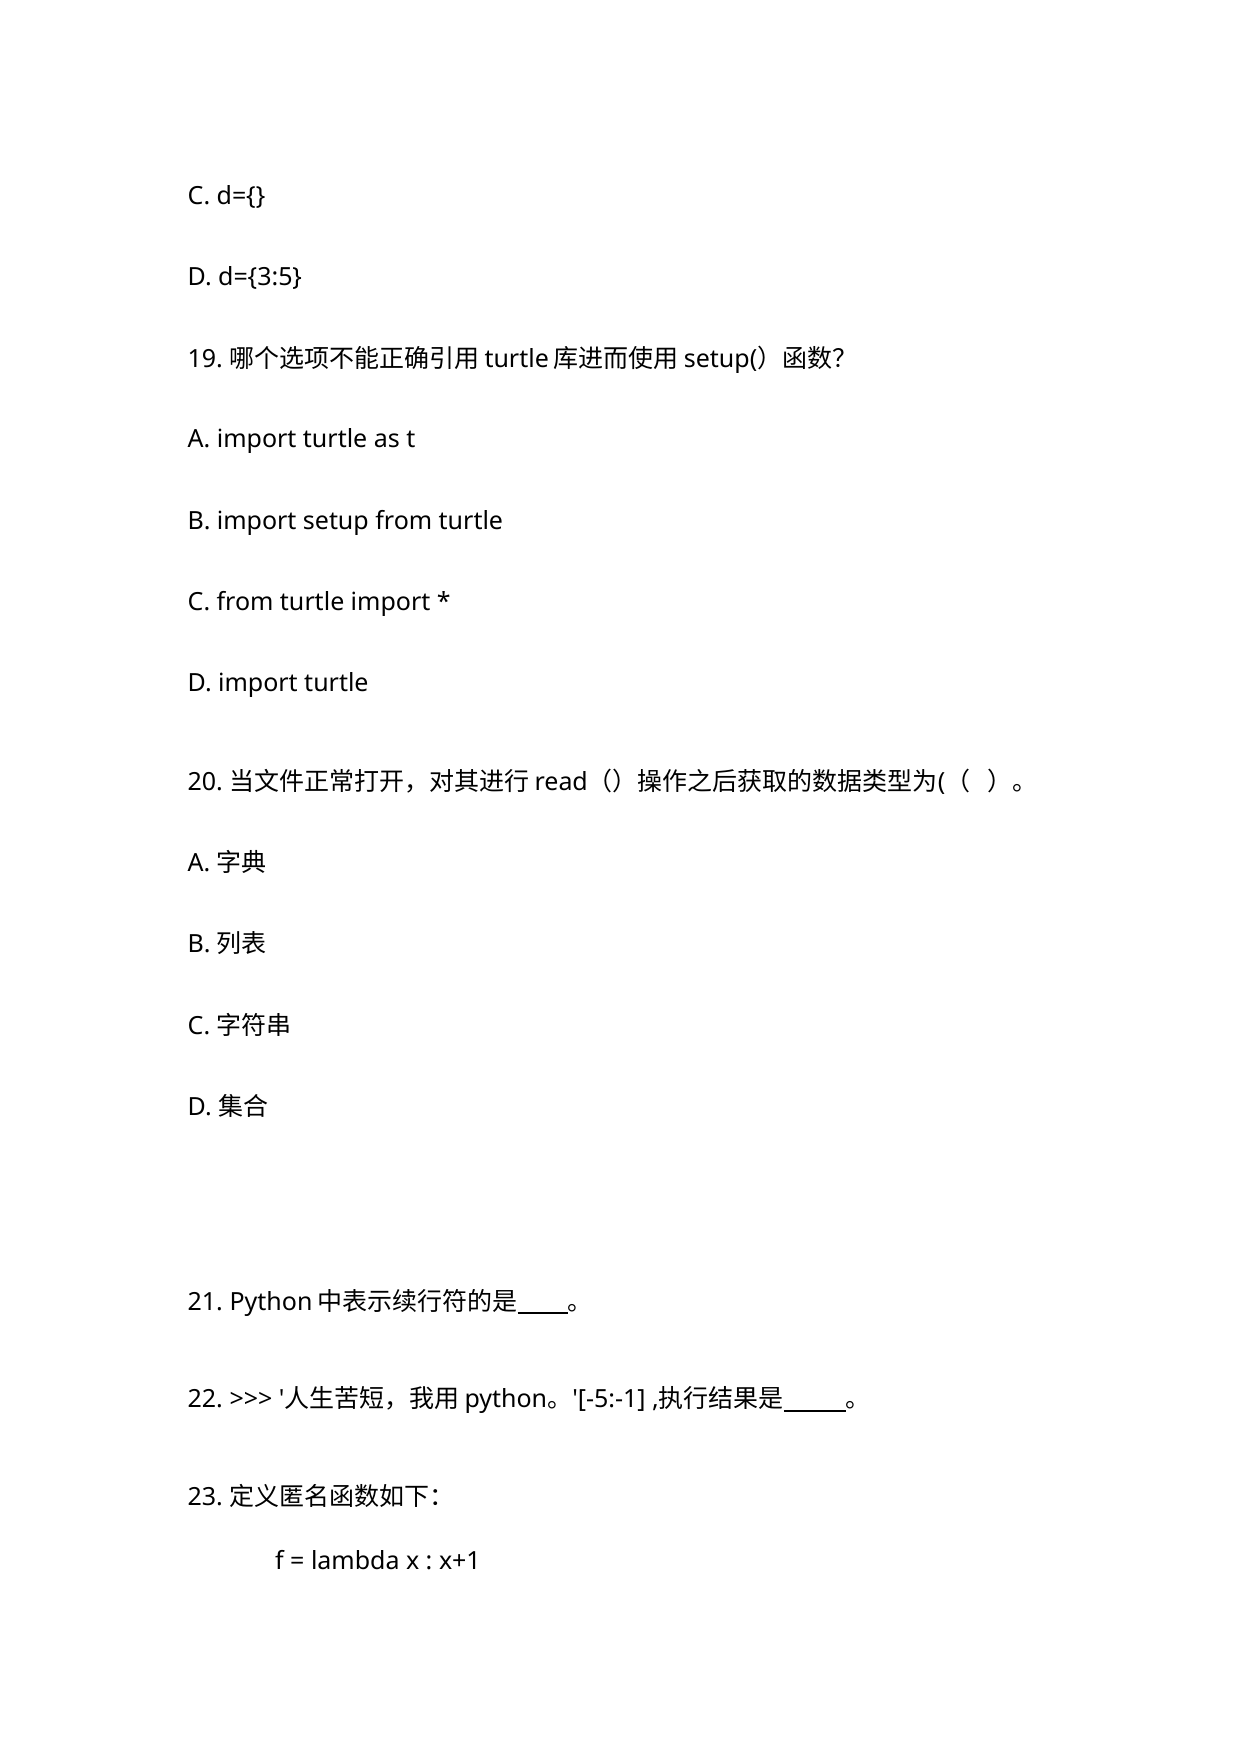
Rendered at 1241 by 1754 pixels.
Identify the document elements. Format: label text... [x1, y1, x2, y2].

list import turtle [187, 649, 1053, 714]
list 列表 [187, 909, 1053, 974]
text f = lambda x : x+1 [231, 1527, 1053, 1592]
list 集合 [187, 1072, 1053, 1137]
list 定义匿名函数如下： [187, 1462, 1053, 1527]
list 字符串 [187, 991, 1053, 1056]
list >>> '人生苦短，我用python。'[-5:-1] ,执行结果是 。 [187, 1364, 1053, 1429]
list import turtle as t [187, 406, 1053, 471]
list d={3:5} [187, 243, 1053, 308]
list from turtle import * [187, 568, 1053, 633]
list import setup from turtle [187, 487, 1053, 552]
list 哪个选项不能正确引用turtle库进而使用setup(）函数？ [187, 324, 1053, 389]
list 字典 [187, 828, 1053, 893]
list Python中表示续行符的是 。 [187, 1267, 1053, 1332]
list 当文件正常打开，对其进行read（）操作之后获取的数据类型为(（ ）。 [187, 747, 1053, 812]
list d={} [187, 162, 1053, 227]
